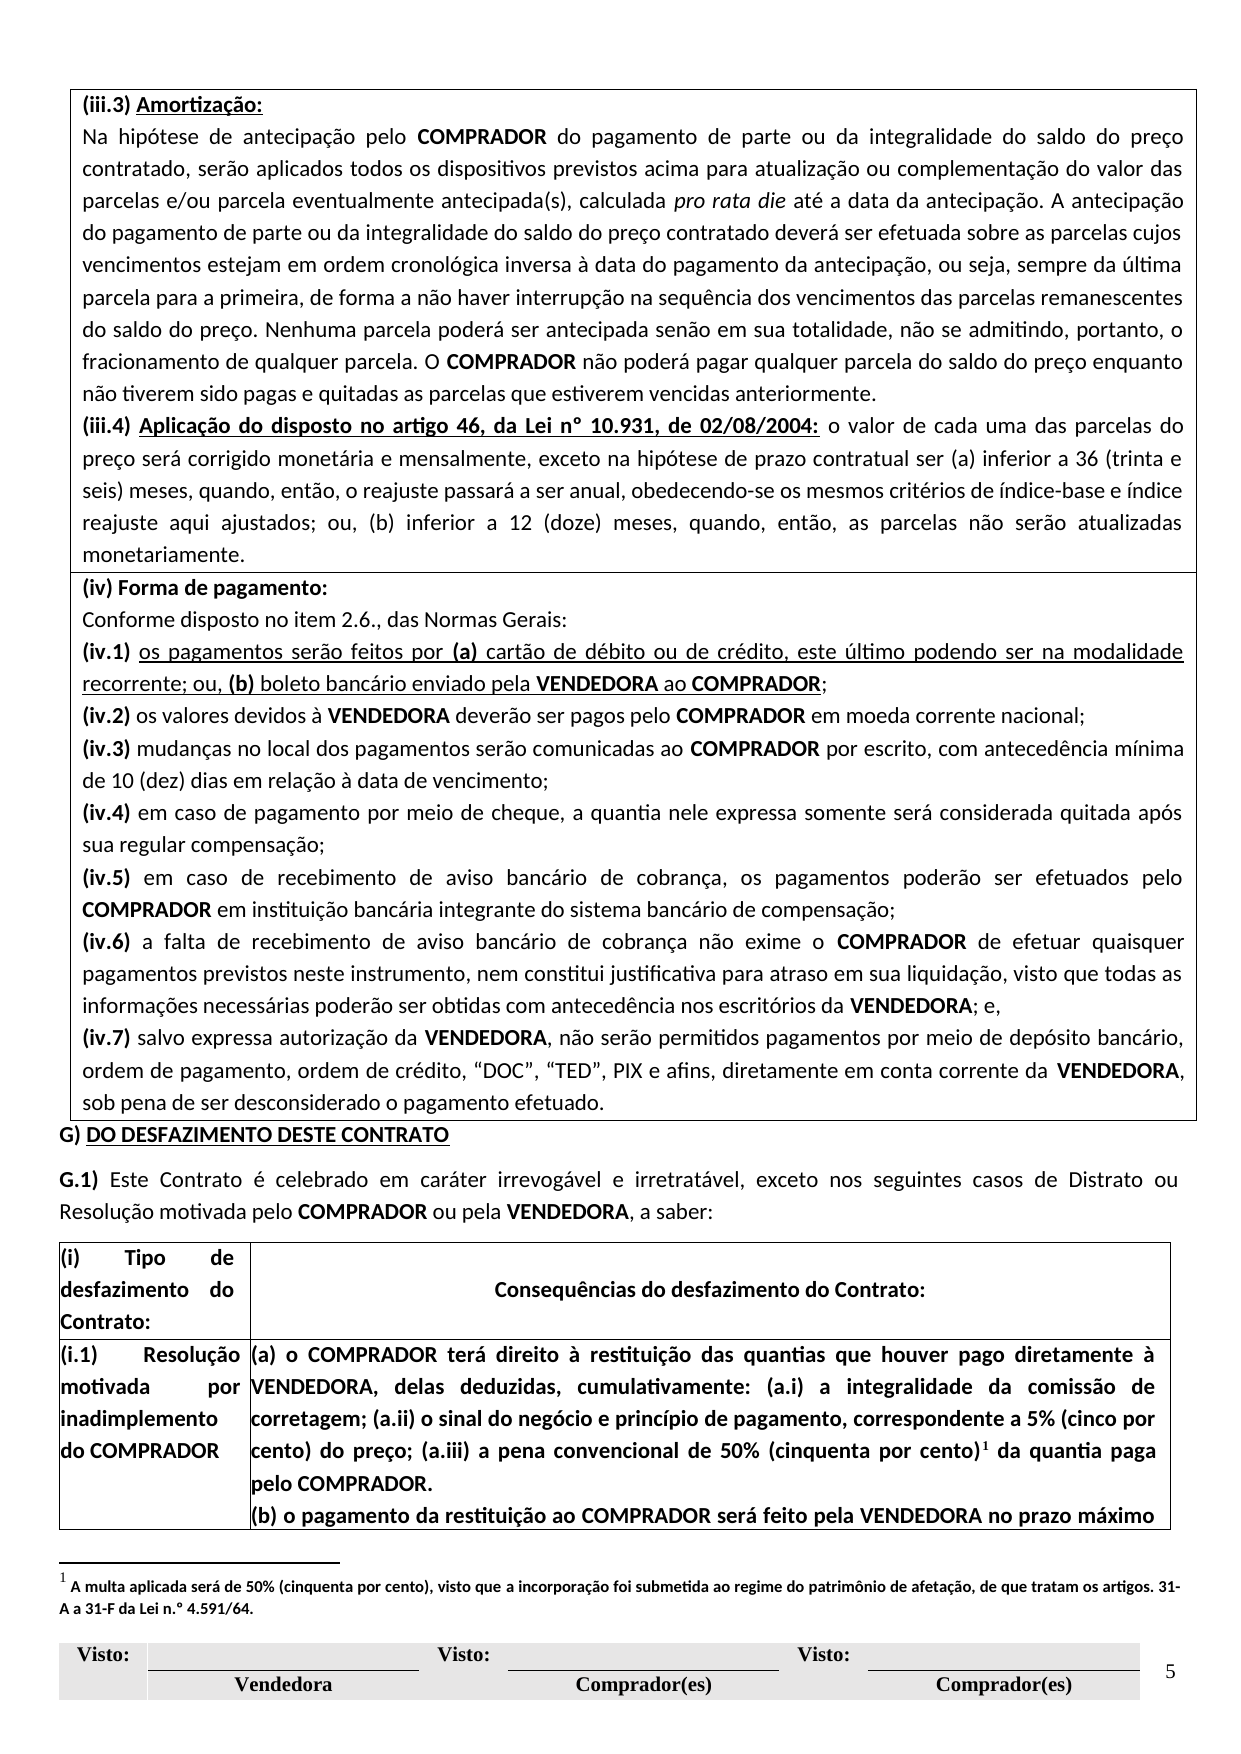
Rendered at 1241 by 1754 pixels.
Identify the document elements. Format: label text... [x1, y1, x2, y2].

table_header Consequências do desfazimento do Contrato: [251, 1243, 1170, 1339]
table_cell (iv) Forma de pagamento: Conforme disposto no item 2.6., das Normas Gerais: (iv.1) os pagamentos serão feitos por (a) cartão de débito ou de crédito, este último podendo ser na modalidade recorrente; ou, (b) boleto bancário enviado pela VENDEDORA ao COMPRADOR; (iv.2) os valores devidos à VENDEDORA deverão ser pagos pelo COMPRADOR em moeda corrente nacional; (iv.3) mudanças no local dos pagamentos serão comunicadas ao COMPRADOR por escrito, com antecedência mínima de 10 (dez) dias em relação à data de vencimento; (iv.4) em caso de pagamento por meio de cheque, a quantia nele expressa somente será considerada quitada após sua regular compensação; (iv.5) em caso de recebimento de aviso bancário de cobrança, os pagamentos poderão ser efetuados pelo COMPRADOR em instituição bancária integrante do sistema bancário de compensação; (iv.6) a falta de recebimento de aviso bancário de cobrança não exime o COMPRADOR de efetuar quaisquer pagamentos previstos neste instrumento, nem constitui justificativa para atraso em sua liquidação, visto que todas as informações necessárias poderão ser obtidas com antecedência nos escritórios da VENDEDORA; e, (iv.7) salvo expressa autorização da VENDEDORA, não serão permitidos pagamentos por meio de depósito bancário, ordem de pagamento, ordem de crédito, “DOC”, “TED”, PIX e afins, diretamente em conta corrente da VENDEDORA, sob pena de ser desconsiderado o pagamento efetuado. [71, 573, 1196, 1119]
table_header (i) Tipo de desfazimento do Contrato: [60, 1243, 250, 1339]
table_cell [71, 90, 1196, 572]
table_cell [251, 1340, 1170, 1529]
text G.1) Este Contrato é celebrado em caráter irrevogável e irretratável, exceto nos seguintes casos de Distrato ou Resolução motivada pelo COMPRADOR ou pela VENDEDORA, a saber: [59, 1165, 1181, 1225]
text G) DO DESFAZIMENTO DESTE CONTRATO [59, 1121, 1181, 1148]
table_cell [60, 1340, 250, 1529]
